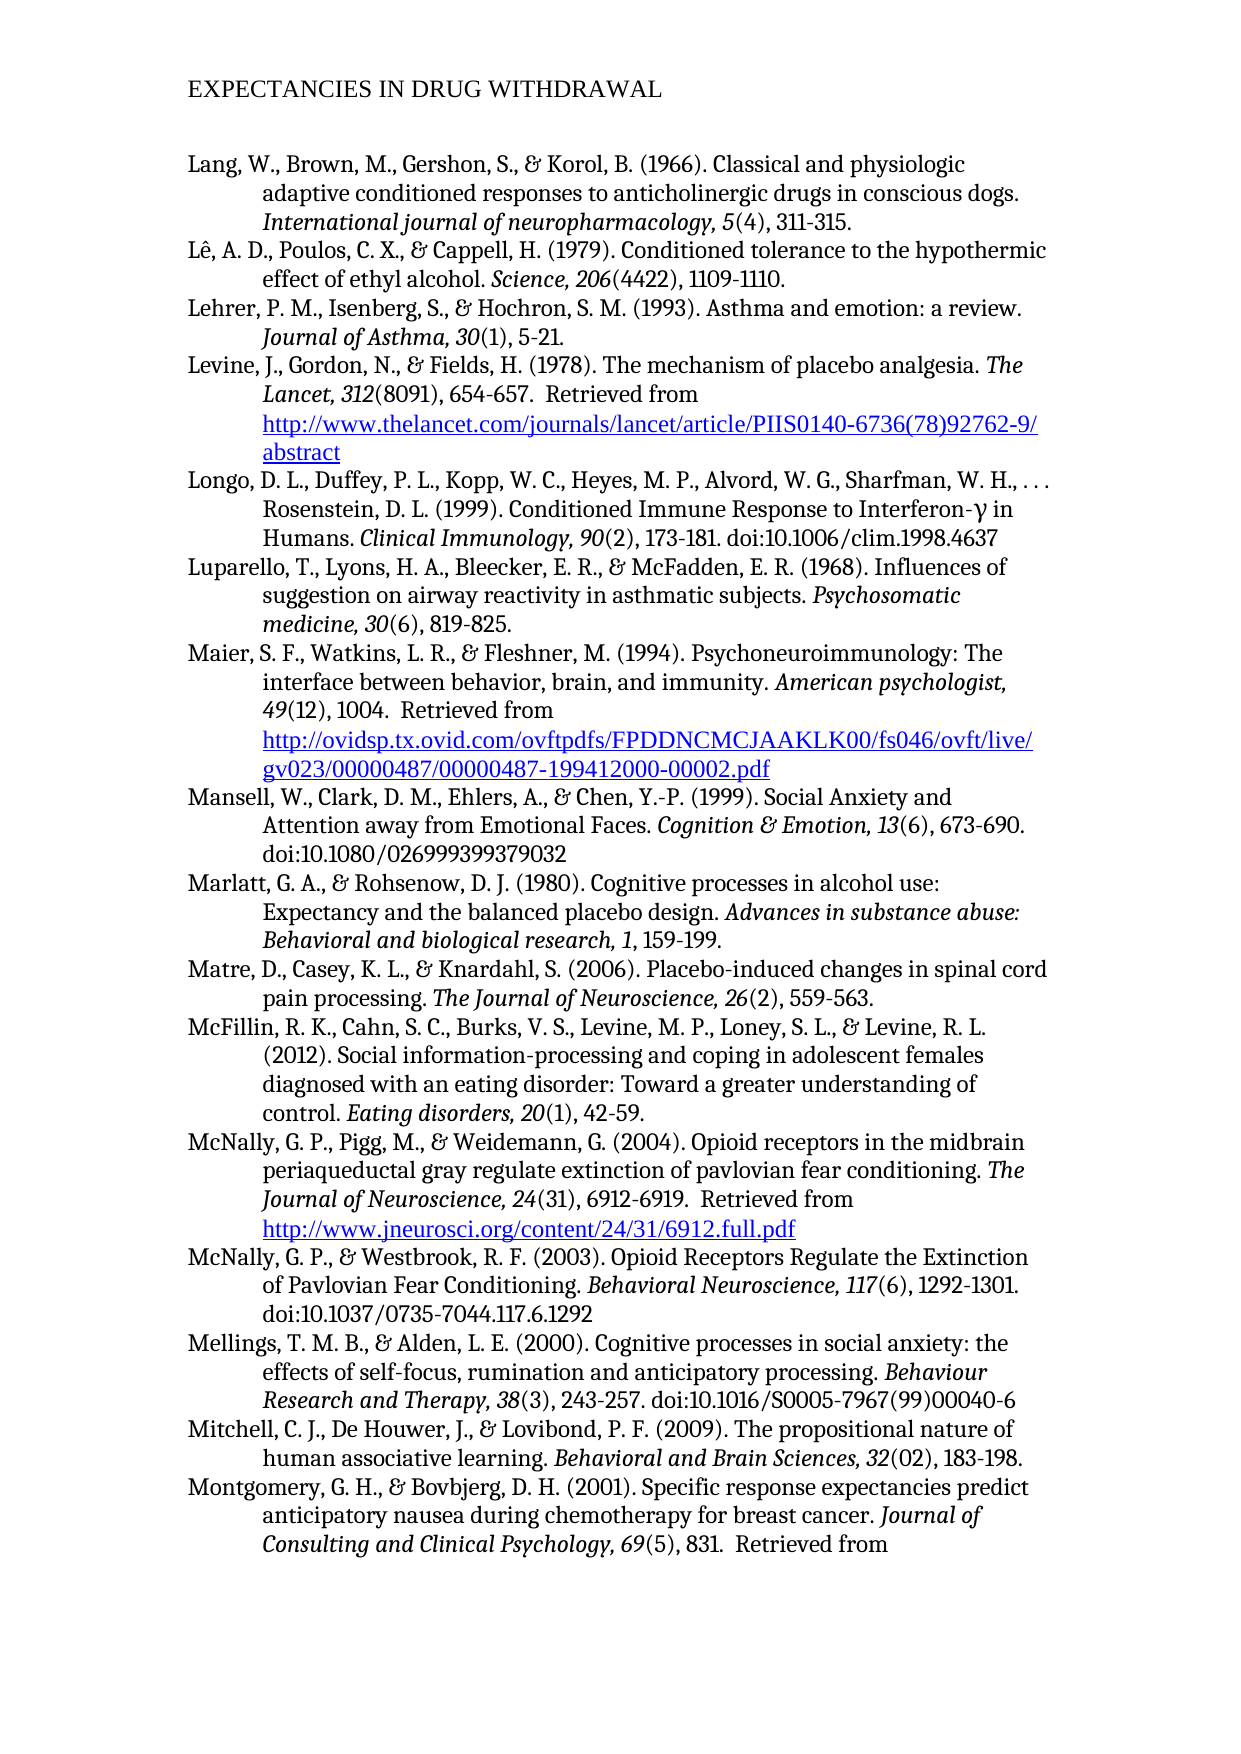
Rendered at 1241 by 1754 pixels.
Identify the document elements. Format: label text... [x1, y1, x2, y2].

text Mellings, T. M. B., & Alden, L. E. (2000). Cognitive processes in social anxiety: the effects of self-focus, rumination and anticipatory processing. Behaviour Research and Therapy, 38(3), 243-257. doi:10.1016/S0005-7967(99)00040-6 [187, 1329, 1053, 1415]
text Lê, A. D., Poulos, C. X., & Cappell, H. (1979). Conditioned tolerance to the hypothermic effect of ethyl alcohol. Science, 206(4422), 1109-1110. [187, 236, 1053, 294]
text Lang, W., Brown, M., Gershon, S., & Korol, B. (1966). Classical and physiologic adaptive conditioned responses to anticholinergic drugs in conscious dogs. International journal of neuropharmacology, 5(4), 311-315. [187, 150, 1053, 236]
text Lehrer, P. M., Isenberg, S., & Hochron, S. M. (1993). Asthma and emotion: a review. Journal of Asthma, 30(1), 5-21. [187, 294, 1053, 351]
text McFillin, R. K., Cahn, S. C., Burks, V. S., Levine, M. P., Loney, S. L., & Levine, R. L. (2012). Social information-processing and coping in adolescent females diagnosed with an eating disorder: Toward a greater understanding of control. Eating disorders, 20(1), 42-59. [187, 1012, 1053, 1127]
text Maier, S. F., Watkins, L. R., & Fleshner, M. (1994). Psychoneuroimmunology: The interface between behavior, brain, and immunity. American psychologist, 49(12), 1004. Retrieved from http://ovidsp.tx.ovid.com/ovftpdfs/FPDDNCMCJAAKLK00/fs046/ovft/live/gv023/00000487/00000487-199412000-00002.pdf [187, 639, 1053, 782]
text Levine, J., Gordon, N., & Fields, H. (1978). The mechanism of placebo analgesia. The Lancet, 312(8091), 654-657. Retrieved from http://www.thelancet.com/journals/lancet/article/PIIS0140-6736(78)92762-9/abstract [187, 351, 1053, 466]
text Mansell, W., Clark, D. M., Ehlers, A., & Chen, Y.-P. (1999). Social Anxiety and Attention away from Emotional Faces. Cognition & Emotion, 13(6), 673-690. doi:10.1080/026999399379032 [187, 782, 1053, 869]
text Matre, D., Casey, K. L., & Knardahl, S. (2006). Placebo-induced changes in spinal cord pain processing. The Journal of Neuroscience, 26(2), 559-563. [187, 955, 1053, 1012]
text Luparello, T., Lyons, H. A., Bleecker, E. R., & McFadden, E. R. (1968). Influences of suggestion on airway reactivity in asthmatic subjects. Psychosomatic medicine, 30(6), 819-825. [187, 552, 1053, 639]
text Longo, D. L., Duffey, P. L., Kopp, W. C., Heyes, M. P., Alvord, W. G., Sharfman, W. H., . . . Rosenstein, D. L. (1999). Conditioned Immune Response to Interferon-γ in Humans. Clinical Immunology, 90(2), 173-181. doi:10.1006/clim.1998.4637 [187, 466, 1053, 552]
text McNally, G. P., & Westbrook, R. F. (2003). Opioid Receptors Regulate the Extinction of Pavlovian Fear Conditioning. Behavioral Neuroscience, 117(6), 1292-1301. doi:10.1037/0735-7044.117.6.1292 [187, 1242, 1053, 1329]
text Marlatt, G. A., & Rohsenow, D. J. (1980). Cognitive processes in alcohol use: Expectancy and the balanced placebo design. Advances in substance abuse: Behavioral and biological research, 1, 159-199. [187, 869, 1053, 955]
text McNally, G. P., Pigg, M., & Weidemann, G. (2004). Opioid receptors in the midbrain periaqueductal gray regulate extinction of pavlovian fear conditioning. The Journal of Neuroscience, 24(31), 6912-6919. Retrieved from http://www.jneurosci.org/content/24/31/6912.full.pdf [187, 1127, 1053, 1242]
text Mitchell, C. J., De Houwer, J., & Lovibond, P. F. (2009). The propositional nature of human associative learning. Behavioral and Brain Sciences, 32(02), 183-198. [187, 1415, 1053, 1472]
